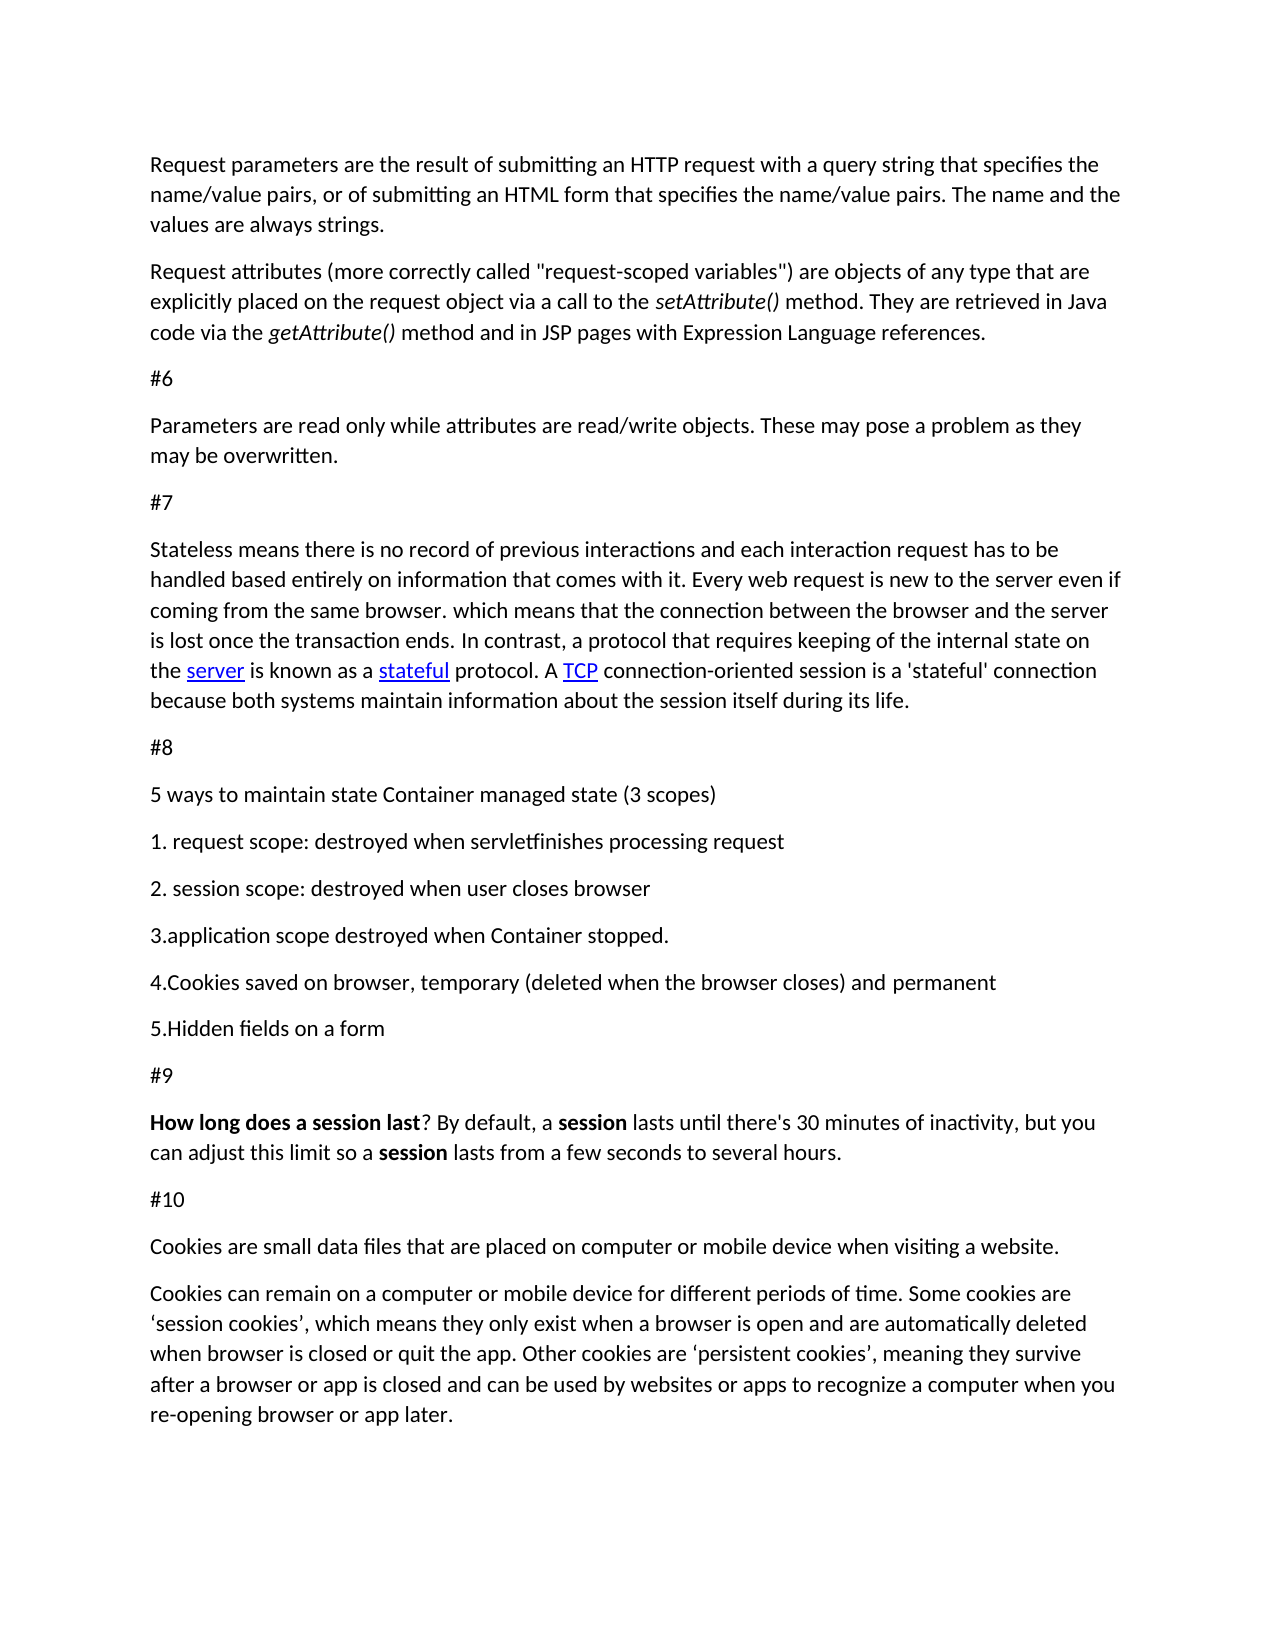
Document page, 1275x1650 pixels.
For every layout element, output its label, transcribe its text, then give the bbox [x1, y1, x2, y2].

text 5.Hidden fields on a form [150, 1014, 1125, 1043]
text #6 [150, 364, 1125, 393]
text Cookies are small data files that are placed on computer or mobile device when visiting a website. [150, 1232, 1125, 1260]
text Cookies can remain on a computer or mobile device for different periods of time. Some cookies are ‘session cookies’, which means they only exist when a browser is open and are automatically deleted when browser is closed or quit the app. Other cookies are ‘persistent cookies’, meaning they survive after a browser or app is closed and can be used by websites or apps to recognize a computer when you re-opening browser or app later. [150, 1279, 1125, 1428]
text Request parameters are the result of submitting an HTTP request with a query string that specifies the name/value pairs, or of submitting an HTML form that specifies the name/value pairs. The name and the values are always strings. [150, 150, 1125, 238]
text Stateless means there is no record of previous interactions and each interaction request has to be handled based entirely on information that comes with it. Every web request is new to the server even if coming from the same browser. which means that the connection between the browser and the server is lost once the transaction ends. In contrast, a protocol that requires keeping of the internal state on the server is known as a stateful protocol. A TCP connection-oriented session is a 'stateful' connection because both systems maintain information about the session itself during its life. [150, 535, 1125, 714]
text #9 [150, 1061, 1125, 1089]
text 1. request scope: destroyed when servletfinishes processing request [150, 827, 1125, 855]
text 2. session scope: destroyed when user closes browser [150, 874, 1125, 902]
text #10 [150, 1185, 1125, 1213]
text Parameters are read only while attributes are read/write objects. These may pose a problem as they may be overwritten. [150, 411, 1125, 470]
text Request attributes (more correctly called "request-scoped variables") are objects of any type that are explicitly placed on the request object via a call to the setAttribute() method. They are retrieved in Java code via the getAttribute() method and in JSP pages with Expression Language references. [150, 257, 1125, 346]
text #7 [150, 488, 1125, 517]
text How long does a session last? By default, a session lasts until there's 30 minutes of inactivity, but you can adjust this limit so a session lasts from a few seconds to several hours. [150, 1108, 1125, 1167]
text 3.application scope destroyed when Container stopped. [150, 921, 1125, 949]
text 5 ways to maintain state Container managed state (3 scopes) [150, 780, 1125, 808]
text #8 [150, 733, 1125, 761]
text 4.Cookies saved on browser, temporary (deleted when the browser closes) and permanent [150, 968, 1125, 996]
